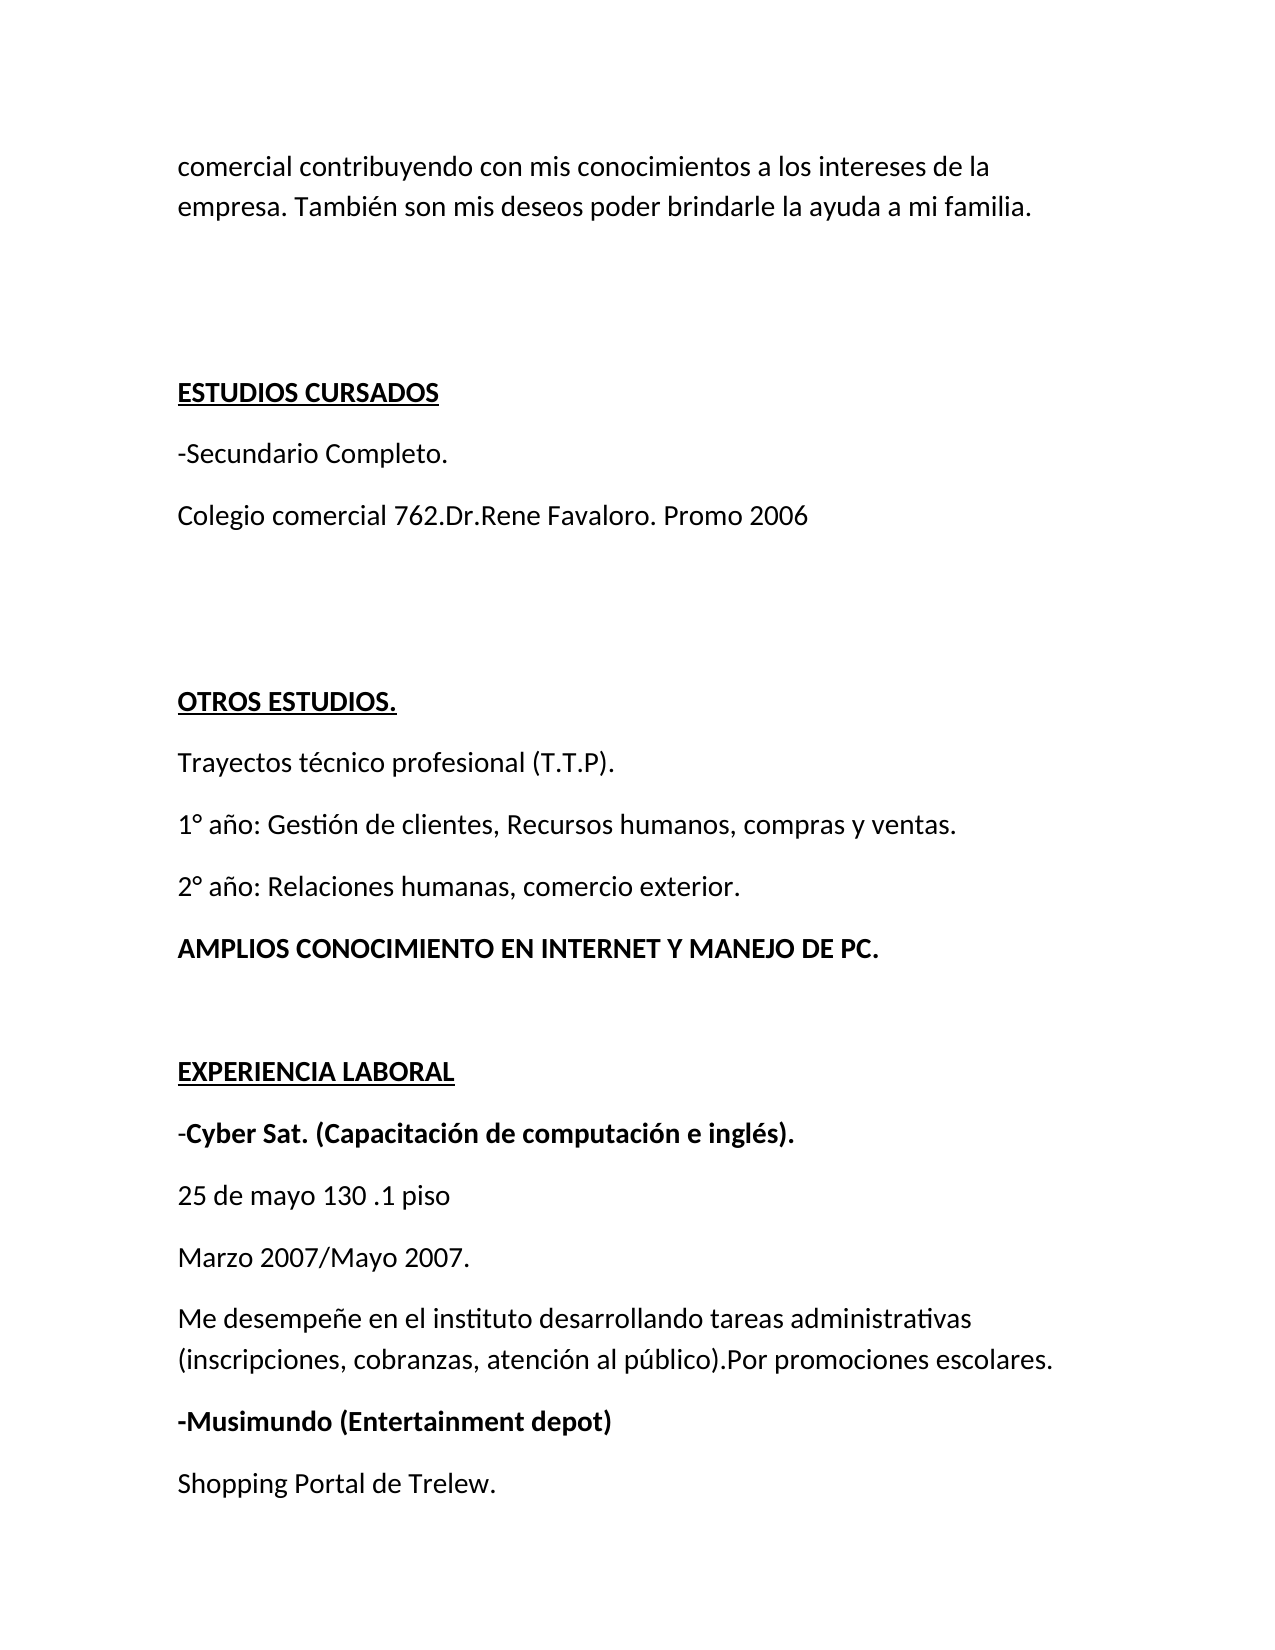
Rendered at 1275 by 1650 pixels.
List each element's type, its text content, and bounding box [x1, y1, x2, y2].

text Colegio comercial 762.Dr.Rene Favaloro. Promo 2006 [177, 497, 1098, 533]
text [177, 148, 1098, 224]
text ESTUDIOS CURSADOS [177, 374, 1098, 409]
text OTROS ESTUDIOS. [177, 683, 1098, 718]
text 25 de mayo 130 .1 piso [177, 1177, 1098, 1212]
text 2° año: Relaciones humanas, comercio exterior. [177, 868, 1098, 904]
text 1° año: Gestión de clientes, Recursos humanos, compras y ventas. [177, 806, 1098, 842]
text EXPERIENCIA LABORAL [177, 1053, 1098, 1089]
text Trayectos técnico profesional (T.T.P). [177, 744, 1098, 780]
text -Cyber Sat. (Capacitación de computación e inglés). [177, 1115, 1098, 1151]
text Marzo 2007/Mayo 2007. [177, 1239, 1098, 1274]
text Shopping Portal de Trelew. [177, 1465, 1098, 1501]
text -Musimundo (Entertainment depot) [177, 1403, 1098, 1439]
text -Secundario Completo. [177, 436, 1098, 471]
text AMPLIOS CONOCIMIENTO EN INTERNET Y MANEJO DE PC. [177, 930, 1098, 965]
text Me desempeñe en el instituto desarrollando tareas administrativas (inscripciones, cobranzas, atención al público).Por promociones escolares. [177, 1300, 1098, 1377]
